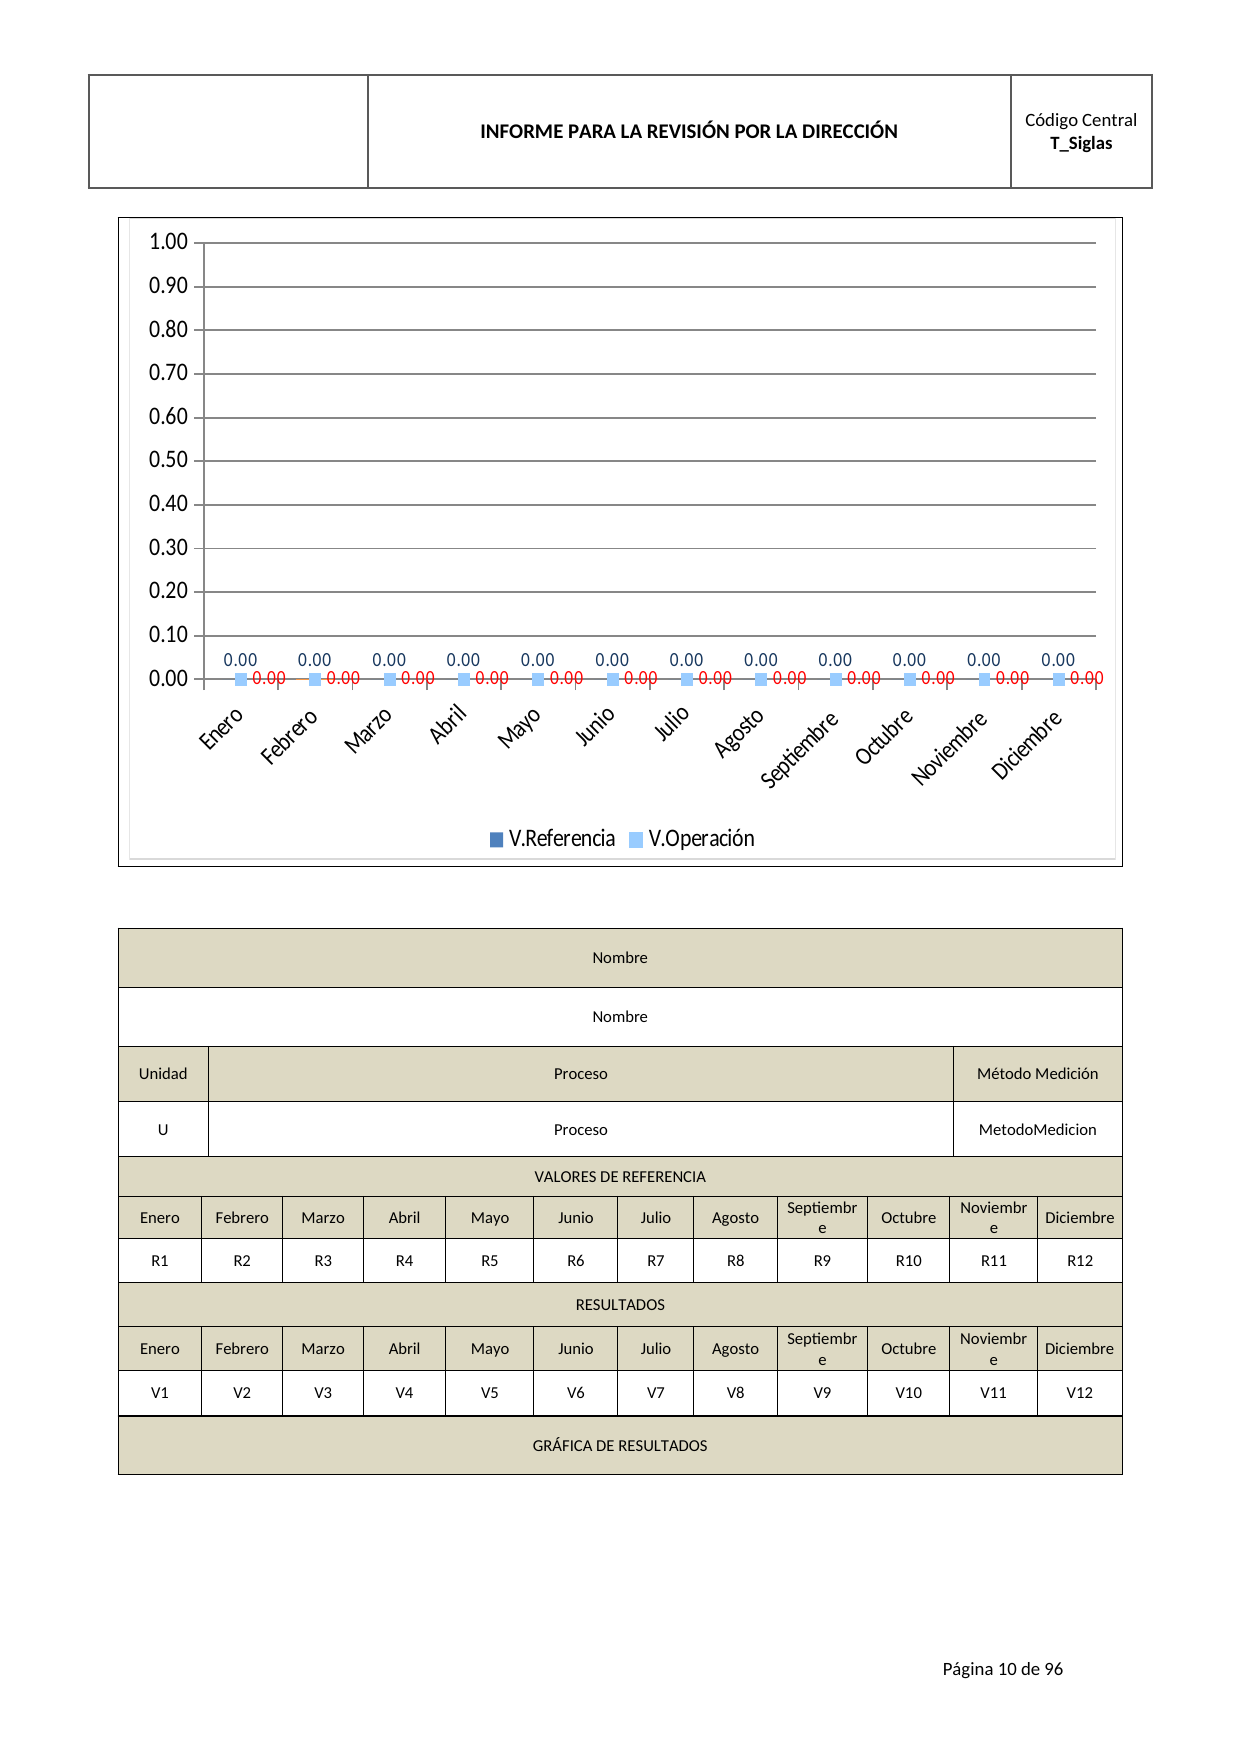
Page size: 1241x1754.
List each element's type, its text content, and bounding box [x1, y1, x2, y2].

table_cell Octubre [868, 1327, 949, 1370]
table_cell Diciembre [1038, 1327, 1122, 1370]
table_cell RESULTADOS [119, 1283, 1122, 1326]
table_cell V12 [1038, 1371, 1122, 1414]
table_cell V9 [778, 1371, 867, 1414]
table_header GRÁFICA DE RESULTADOS [119, 1417, 1122, 1474]
table_cell V1 [119, 1371, 201, 1414]
table_cell Abril [364, 1197, 445, 1238]
table_cell Unidad [119, 1047, 208, 1101]
table_cell Septiembre [778, 1197, 867, 1238]
table_header Nombre [119, 929, 1122, 987]
table_cell Enero [119, 1327, 201, 1370]
table_cell Marzo [283, 1197, 363, 1238]
table_cell Junio [534, 1327, 617, 1370]
table_cell Noviembre [950, 1327, 1037, 1370]
table_cell V4 [364, 1371, 445, 1414]
table_cell V8 [694, 1371, 777, 1414]
table_cell Julio [618, 1197, 693, 1238]
table_cell Diciembre [1038, 1197, 1122, 1238]
table_cell V3 [283, 1371, 363, 1414]
table_cell Método Medición [954, 1047, 1122, 1101]
table_cell R8 [694, 1239, 777, 1282]
table_cell Nombre [119, 988, 1122, 1046]
table_cell Mayo [446, 1327, 533, 1370]
table_cell R5 [446, 1239, 533, 1282]
table_cell Junio [534, 1197, 617, 1238]
table_cell V2 [202, 1371, 282, 1414]
table_cell Julio [618, 1327, 693, 1370]
table_cell V6 [534, 1371, 617, 1414]
table_cell R2 [202, 1239, 282, 1282]
table_cell Octubre [868, 1197, 949, 1238]
table_cell Agosto [694, 1327, 777, 1370]
table_cell R1 [119, 1239, 201, 1282]
table_cell R3 [283, 1239, 363, 1282]
table_cell Proceso [209, 1102, 953, 1156]
table_cell V5 [446, 1371, 533, 1414]
table_cell U [119, 1102, 208, 1156]
table_cell VALORES DE REFERENCIA [119, 1157, 1122, 1196]
table_cell Agosto [694, 1197, 777, 1238]
table_cell Proceso [209, 1047, 953, 1101]
table_cell R7 [618, 1239, 693, 1282]
table_cell R4 [364, 1239, 445, 1282]
table_cell MetodoMedicion [954, 1102, 1122, 1156]
table_cell Febrero [202, 1197, 282, 1238]
table_cell R11 [950, 1239, 1037, 1282]
table_cell V10 [868, 1371, 949, 1414]
table_cell [119, 218, 1122, 866]
table_cell Marzo [283, 1327, 363, 1370]
table_cell Febrero [202, 1327, 282, 1370]
table_cell Enero [119, 1197, 201, 1238]
table_cell Abril [364, 1327, 445, 1370]
table_cell Noviembre [950, 1197, 1037, 1238]
table_cell V7 [618, 1371, 693, 1414]
table_cell Mayo [446, 1197, 533, 1238]
table_cell V11 [950, 1371, 1037, 1414]
table_cell Septiembre [778, 1327, 867, 1370]
table_cell R6 [534, 1239, 617, 1282]
table_cell R10 [868, 1239, 949, 1282]
table_cell R12 [1038, 1239, 1122, 1282]
table_cell R9 [778, 1239, 867, 1282]
